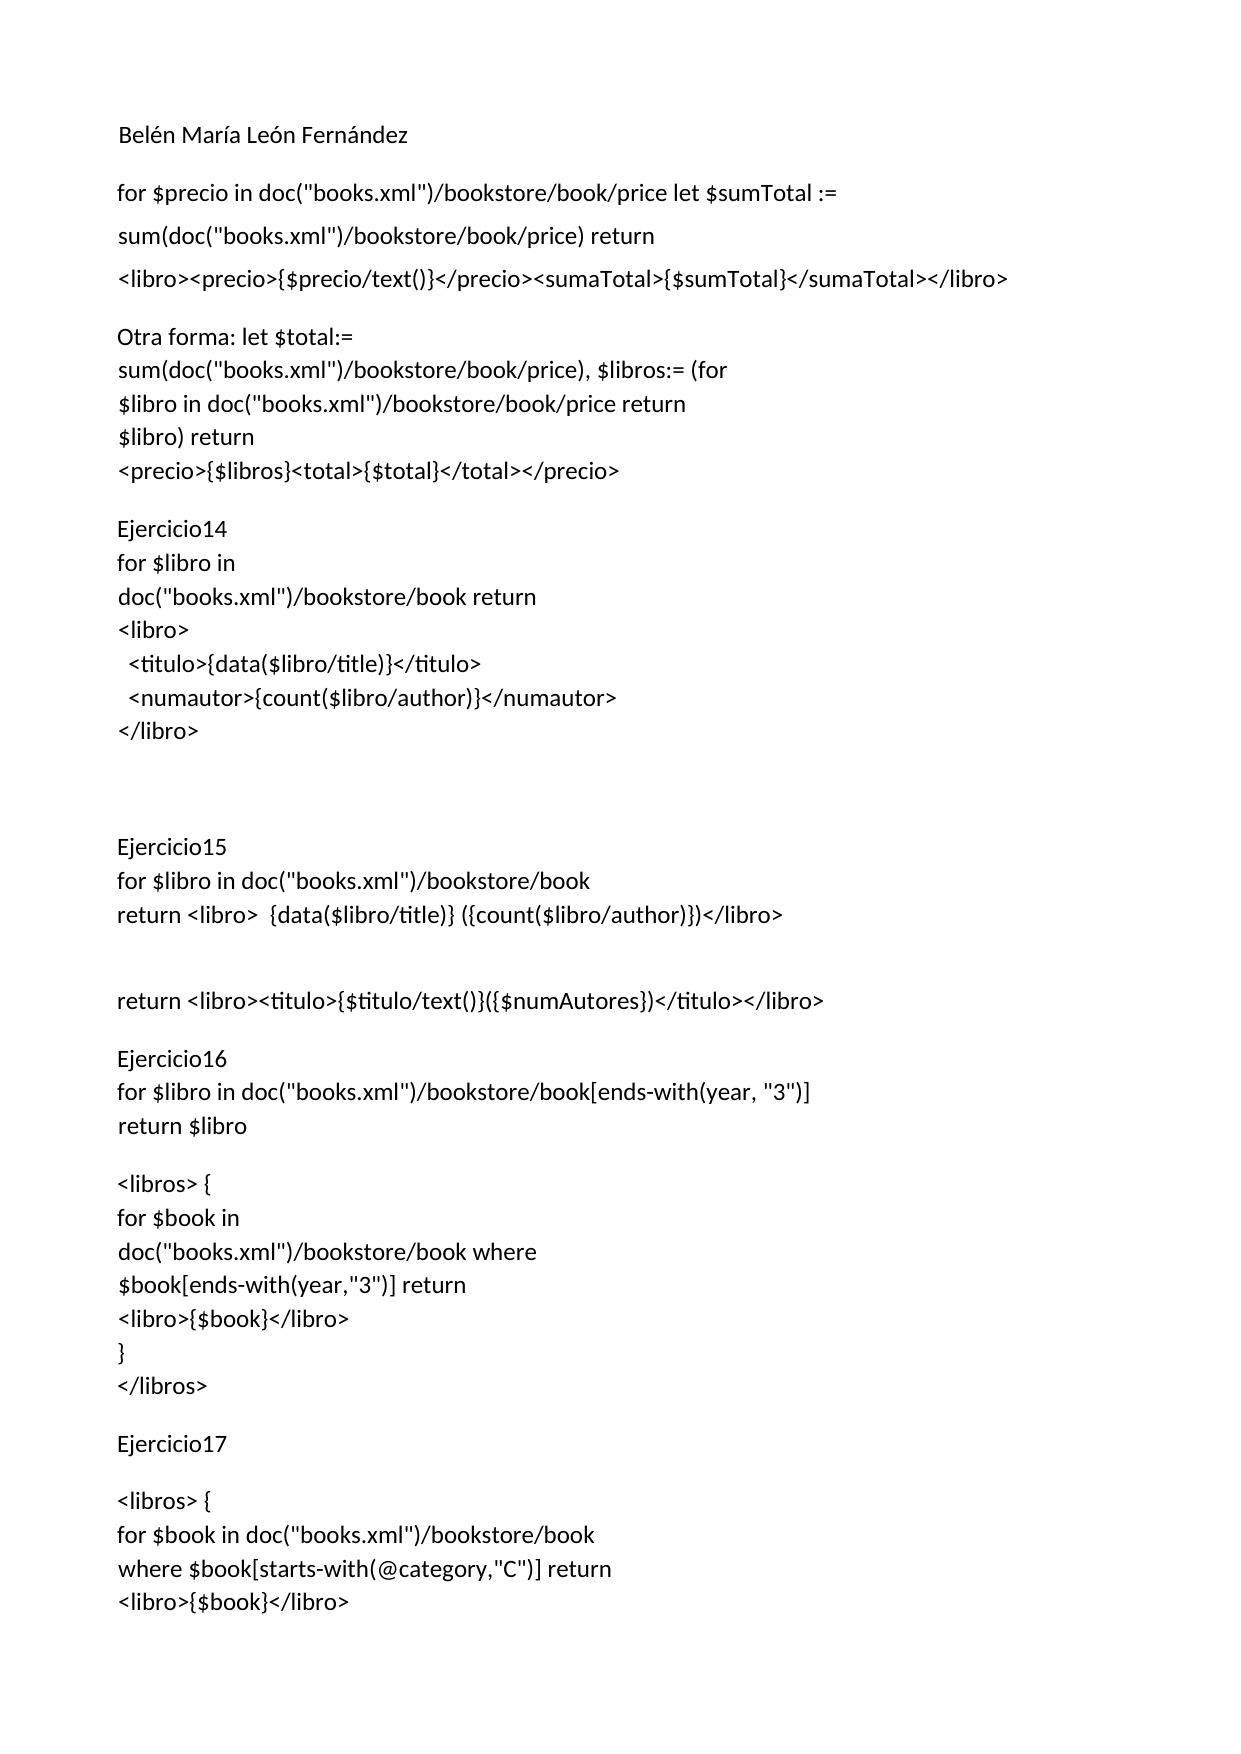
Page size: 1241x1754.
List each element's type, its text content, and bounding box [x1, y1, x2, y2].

text for $book in doc("books.xml")/bookstore/book where $book[starts-with(@category,"C")] return <libro>{$book}</libro> [117, 1519, 638, 1617]
text <titulo>{data($libro/title)}</titulo> [117, 648, 638, 679]
text for $libro in doc("books.xml")/bookstore/book return <libro> [117, 547, 586, 645]
text for $libro in doc("books.xml")/bookstore/book[ends-with(year, "3")] return $libro [117, 1077, 864, 1141]
text <libros> { [117, 1486, 215, 1516]
text } [117, 1337, 638, 1367]
text return <libro><titulo>{$titulo/text()}({$numAutores})</titulo></libro> [117, 985, 1090, 1016]
text <libros> { [117, 1168, 215, 1199]
text for $book in doc("books.xml")/bookstore/book where $book[ends-with(year,"3")] return <libro>{$book}</libro> [117, 1202, 588, 1333]
text Ejercicio15 [117, 831, 638, 862]
text return <libro> {data($libro/title)} ({count($libro/author)})</libro> [117, 899, 1090, 929]
text Ejercicio17 [117, 1428, 638, 1458]
text Ejercicio14 [117, 513, 638, 544]
text </libros> [117, 1371, 638, 1401]
text Ejercicio16 [117, 1043, 638, 1073]
text for $libro in doc("books.xml")/bookstore/book [117, 865, 638, 896]
text <numautor>{count($libro/author)}</numautor> </libro> [117, 682, 638, 746]
text Otra forma: let $total:= sum(doc("books.xml")/bookstore/book/price), $libros:= (for $libro in doc("books.xml")/bookstore/book/price return $libro) return <precio>{$libros}<total>{$total}</total></precio> [117, 321, 748, 486]
text for $precio in doc("books.xml")/bookstore/book/price let $sumTotal := sum(doc("books.xml")/bookstore/book/price) return <libro><precio>{$precio/text()}</precio><sumaTotal>{$sumTotal}</sumaTotal></libro> [117, 177, 1090, 294]
